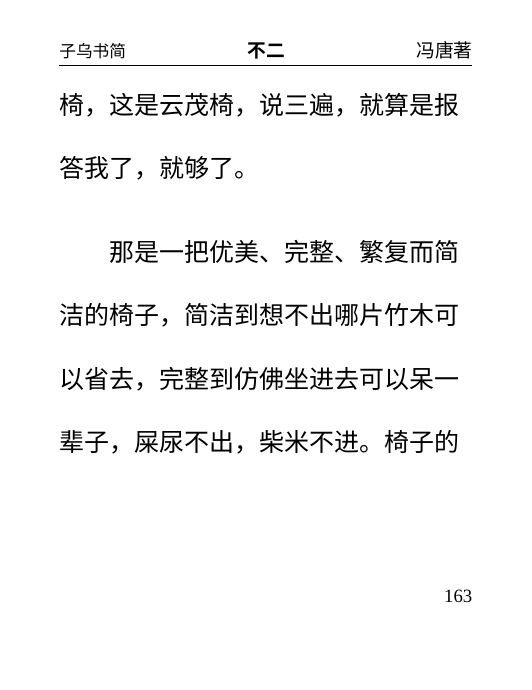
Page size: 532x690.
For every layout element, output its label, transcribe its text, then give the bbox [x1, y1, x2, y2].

text 那是一把优美、完整、繁复而简洁的椅子，简洁到想不出哪片竹木可以省去，完整到仿佛坐进去可以呆一辈子，屎尿不出，柴米不进。椅子的下面有可以拉出的脚垫和滚轴，椅子上面的椅背可以前后调节角度。 [59, 219, 472, 473]
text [59, 72, 472, 199]
